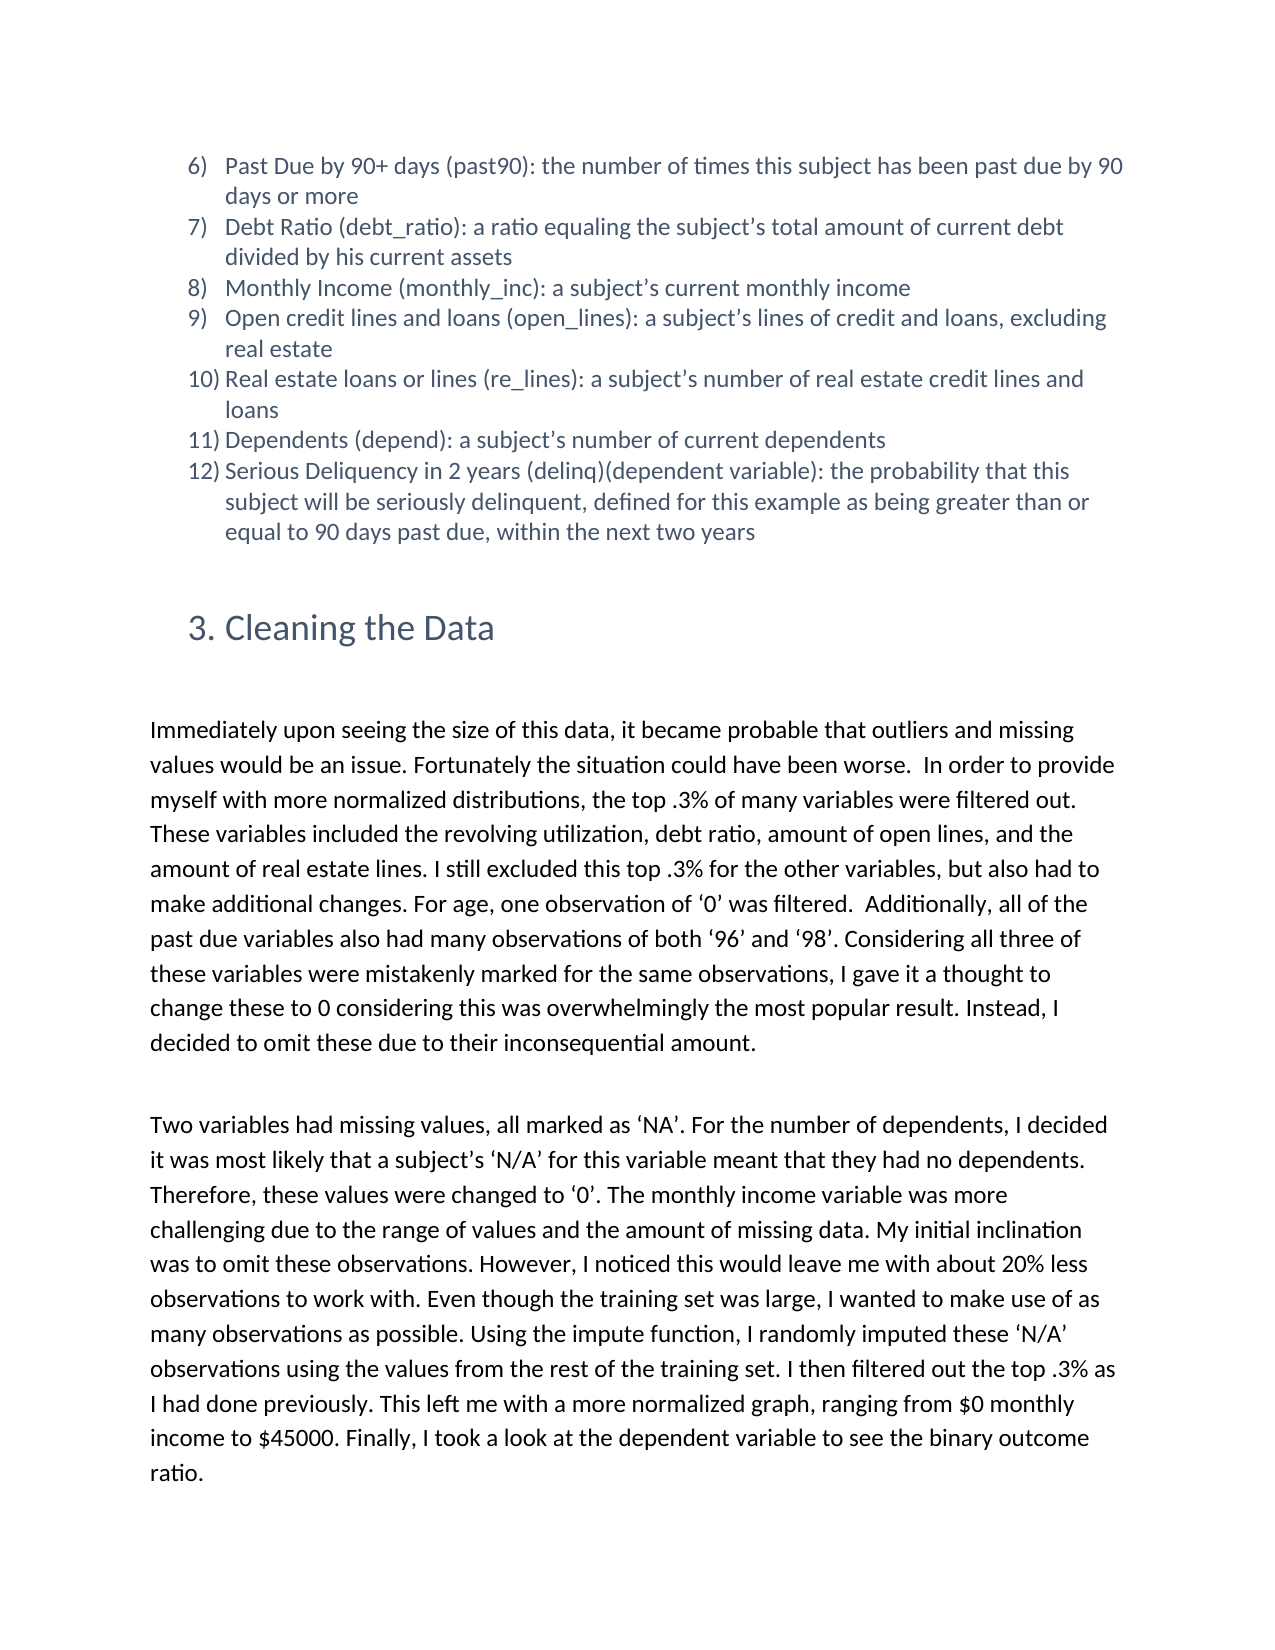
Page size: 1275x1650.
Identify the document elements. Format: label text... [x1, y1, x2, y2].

list Monthly Income (monthly_inc): a subject’s current monthly income [187, 272, 1125, 303]
list Dependents (depend): a subject’s number of current dependents [187, 425, 1125, 455]
list Open credit lines and loans (open_lines): a subject’s lines of credit and loans, excluding real estate [187, 303, 1125, 364]
list Past Due by 90+ days (past90): the number of times this subject has been past due by 90 days or more [187, 150, 1125, 211]
list Cleaning the Data [187, 604, 1125, 649]
text Immediately upon seeing the size of this data, it became probable that outliers and missing values would be an issue. Fortunately the situation could have been worse. In order to provide myself with more normalized distributions, the top .3% of many variables were filtered out. These variables included the revolving utilization, debt ratio, amount of open lines, and the amount of real estate lines. I still excluded this top .3% for the other variables, but also had to make additional changes. For age, one observation of ‘0’ was filtered. Additionally, all of the past due variables also had many observations of both ‘96’ and ‘98’. Considering all three of these variables were mistakenly marked for the same observations, I gave it a thought to change these to 0 considering this was overwhelmingly the most popular result. Instead, I decided to omit these due to their inconsequential amount. [150, 714, 1125, 1058]
text Two variables had missing values, all marked as ‘NA’. For the number of dependents, I decided it was most likely that a subject’s ‘N/A’ for this variable meant that they had no dependents. Therefore, these values were changed to ‘0’. The monthly income variable was more challenging due to the range of values and the amount of missing data. My initial inclination was to omit these observations. However, I noticed this would leave me with about 20% less observations to work with. Even though the training set was large, I wanted to make use of as many observations as possible. Using the impute function, I randomly imputed these ‘N/A’ observations using the values from the rest of the training set. I then filtered out the top .3% as I had done previously. This left me with a more normalized graph, ranging from $0 monthly income to $45000. Finally, I took a look at the dependent variable to see the binary outcome ratio. [150, 1109, 1125, 1488]
list Serious Deliquency in 2 years (delinq)(dependent variable): the probability that this subject will be seriously delinquent, defined for this example as being greater than or equal to 90 days past due, within the next two years [187, 455, 1125, 547]
list Real estate loans or lines (re_lines): a subject’s number of real estate credit lines and loans [187, 364, 1125, 425]
list Debt Ratio (debt_ratio): a ratio equaling the subject’s total amount of current debt divided by his current assets [187, 211, 1125, 272]
